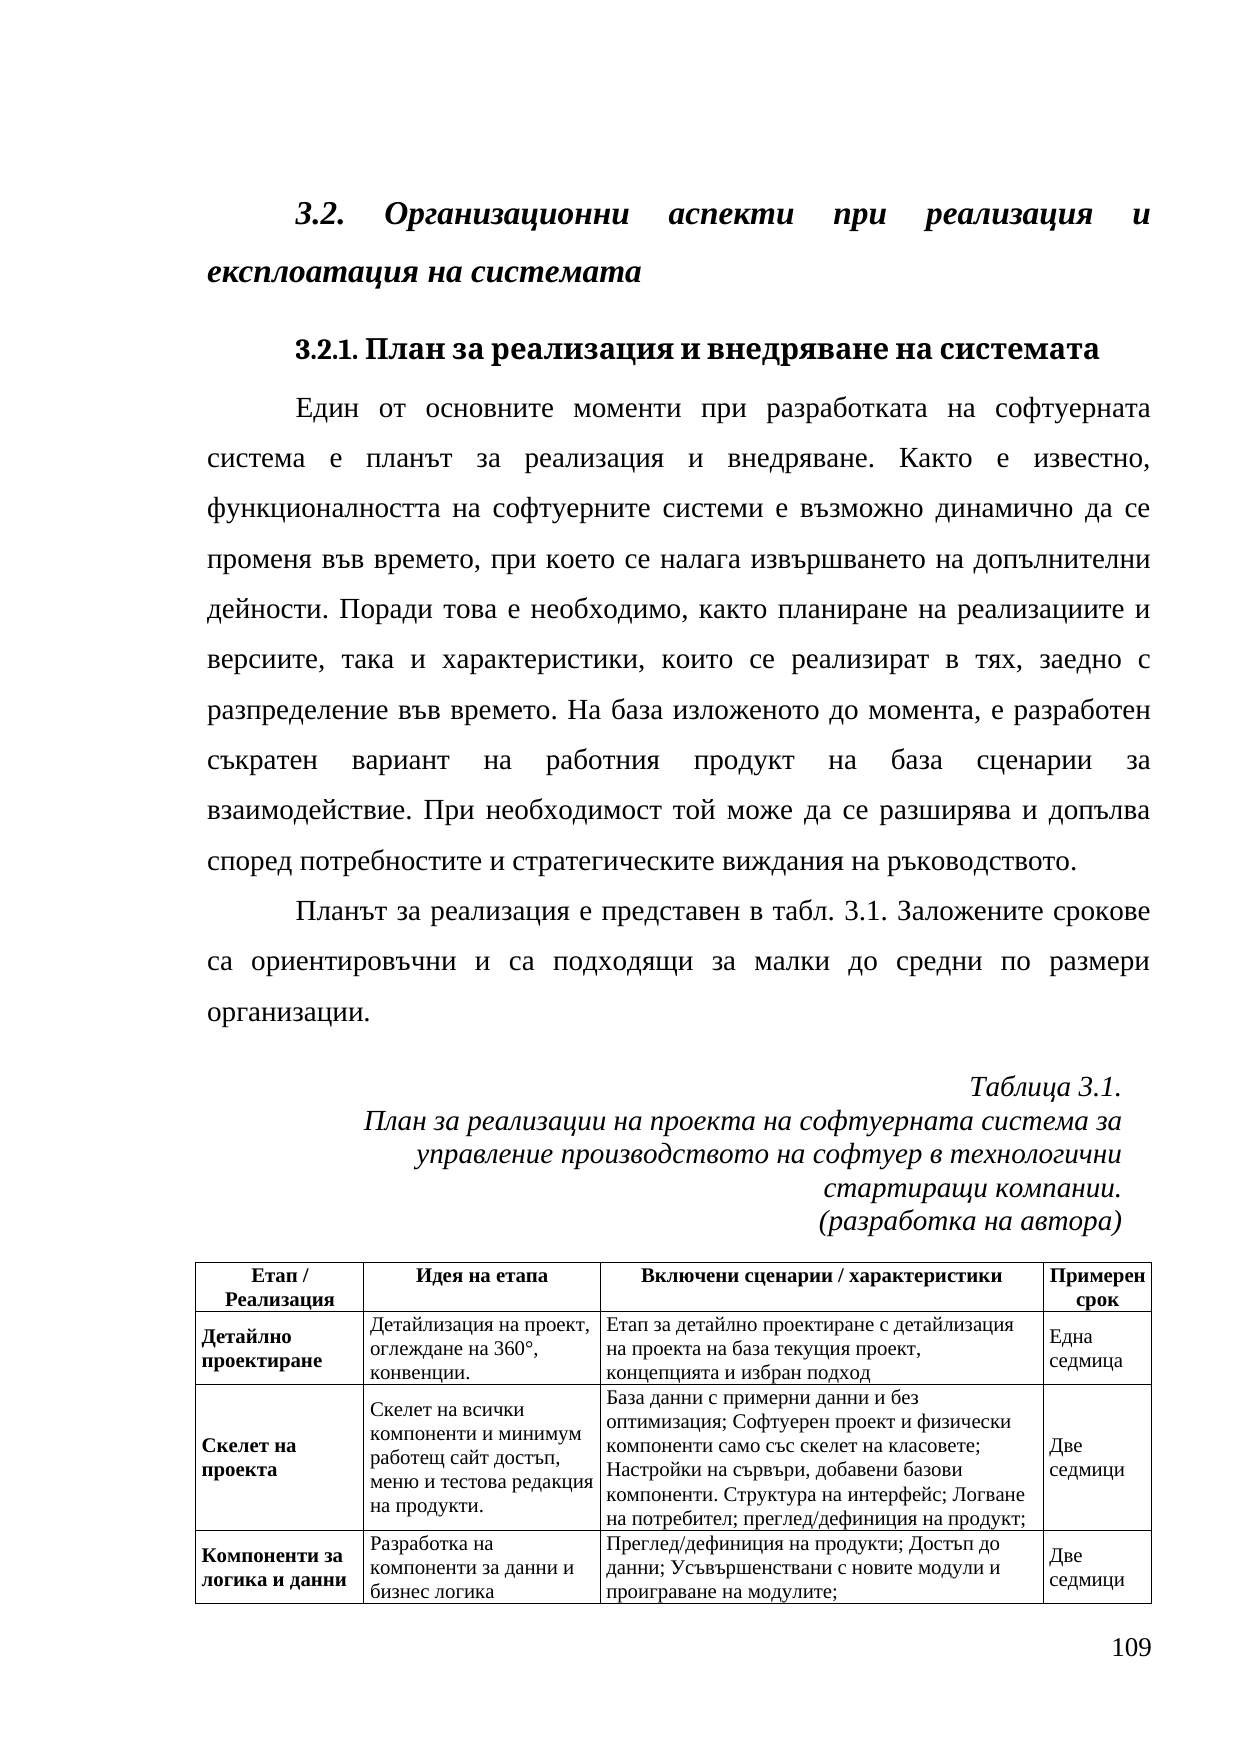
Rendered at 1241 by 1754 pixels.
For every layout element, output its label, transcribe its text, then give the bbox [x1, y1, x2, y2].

table_cell Скелет на проекта [196, 1385, 363, 1529]
table_cell Разработка на компоненти за данни и бизнес логика [364, 1531, 600, 1603]
table_header Включени сценарии / характеристики [601, 1263, 1043, 1311]
text Планът за реализация е представен в табл. 3.1. Заложените срокове са ориентировъчни и са подходящи за малки до средни по размери организации. [207, 893, 1152, 1027]
table_cell Две седмици [1044, 1531, 1151, 1603]
table_cell Детайлизация на проект, оглеждане на 360°, конвенции. [364, 1312, 600, 1384]
table_cell Детайлно проектиране [196, 1312, 363, 1384]
table_cell База данни с примерни данни и без оптимизация; Софтуерен проект и физически компоненти само със скелет на класовете; Настройки на сървъри, добавени базови компоненти. Структура на интерфейс; Логване на потребител; преглед/дефиниция на продукт; [601, 1385, 1043, 1529]
table_cell Етап за детайлно проектиране с детайлизация на проекта на база текущия проект, концепцията и избран подход [601, 1312, 1043, 1384]
text Един от основните моменти при разработката на софтуерната система е планът за реализация и внедряване. Както е известно, функционалността на софтуерните системи е възможно динамично да се променя във времето, при което се налага извършването на допълнителни дейности. Поради това е необходимо, както планиране на реализациите и версиите, така и характеристики, които се реализират в тях, заедно с разпределение във времето. На база изложеното до момента, е разработен съкратен вариант на работния продукт на база сценарии за взаимодействие. При необходимост той може да се разширява и допълва според потребностите и стратегическите виждания на ръководството. [207, 390, 1152, 876]
table_cell Компоненти за логика и данни [196, 1531, 363, 1603]
subtitle 3.2.1. План за реализация и внедряване на системата [207, 333, 1152, 367]
table_cell Една седмица [1044, 1312, 1151, 1384]
table_header Примерен срок [1044, 1263, 1151, 1311]
table_cell Скелет на всички компоненти и минимум работещ сайт достъп, меню и тестова редакция на продукти. [364, 1385, 600, 1529]
table_cell Две седмици [1044, 1385, 1151, 1529]
table_header Идея на етапа [364, 1263, 600, 1311]
title Таблица 3.1. План за реализации на проекта на софтуерната система за управление производството на софтуер в технологични стартиращи компании. (разработка на автора) [266, 1069, 1122, 1237]
subtitle 3.2. Организационни аспекти при реализация и експлоатация на системата [207, 193, 1152, 289]
table_cell Преглед/дефиниция на продукти; Достъп до данни; Усъвършенствани с новите модули и проиграване на модулите; [601, 1531, 1043, 1603]
table_header Етап / Реализация [196, 1263, 363, 1311]
